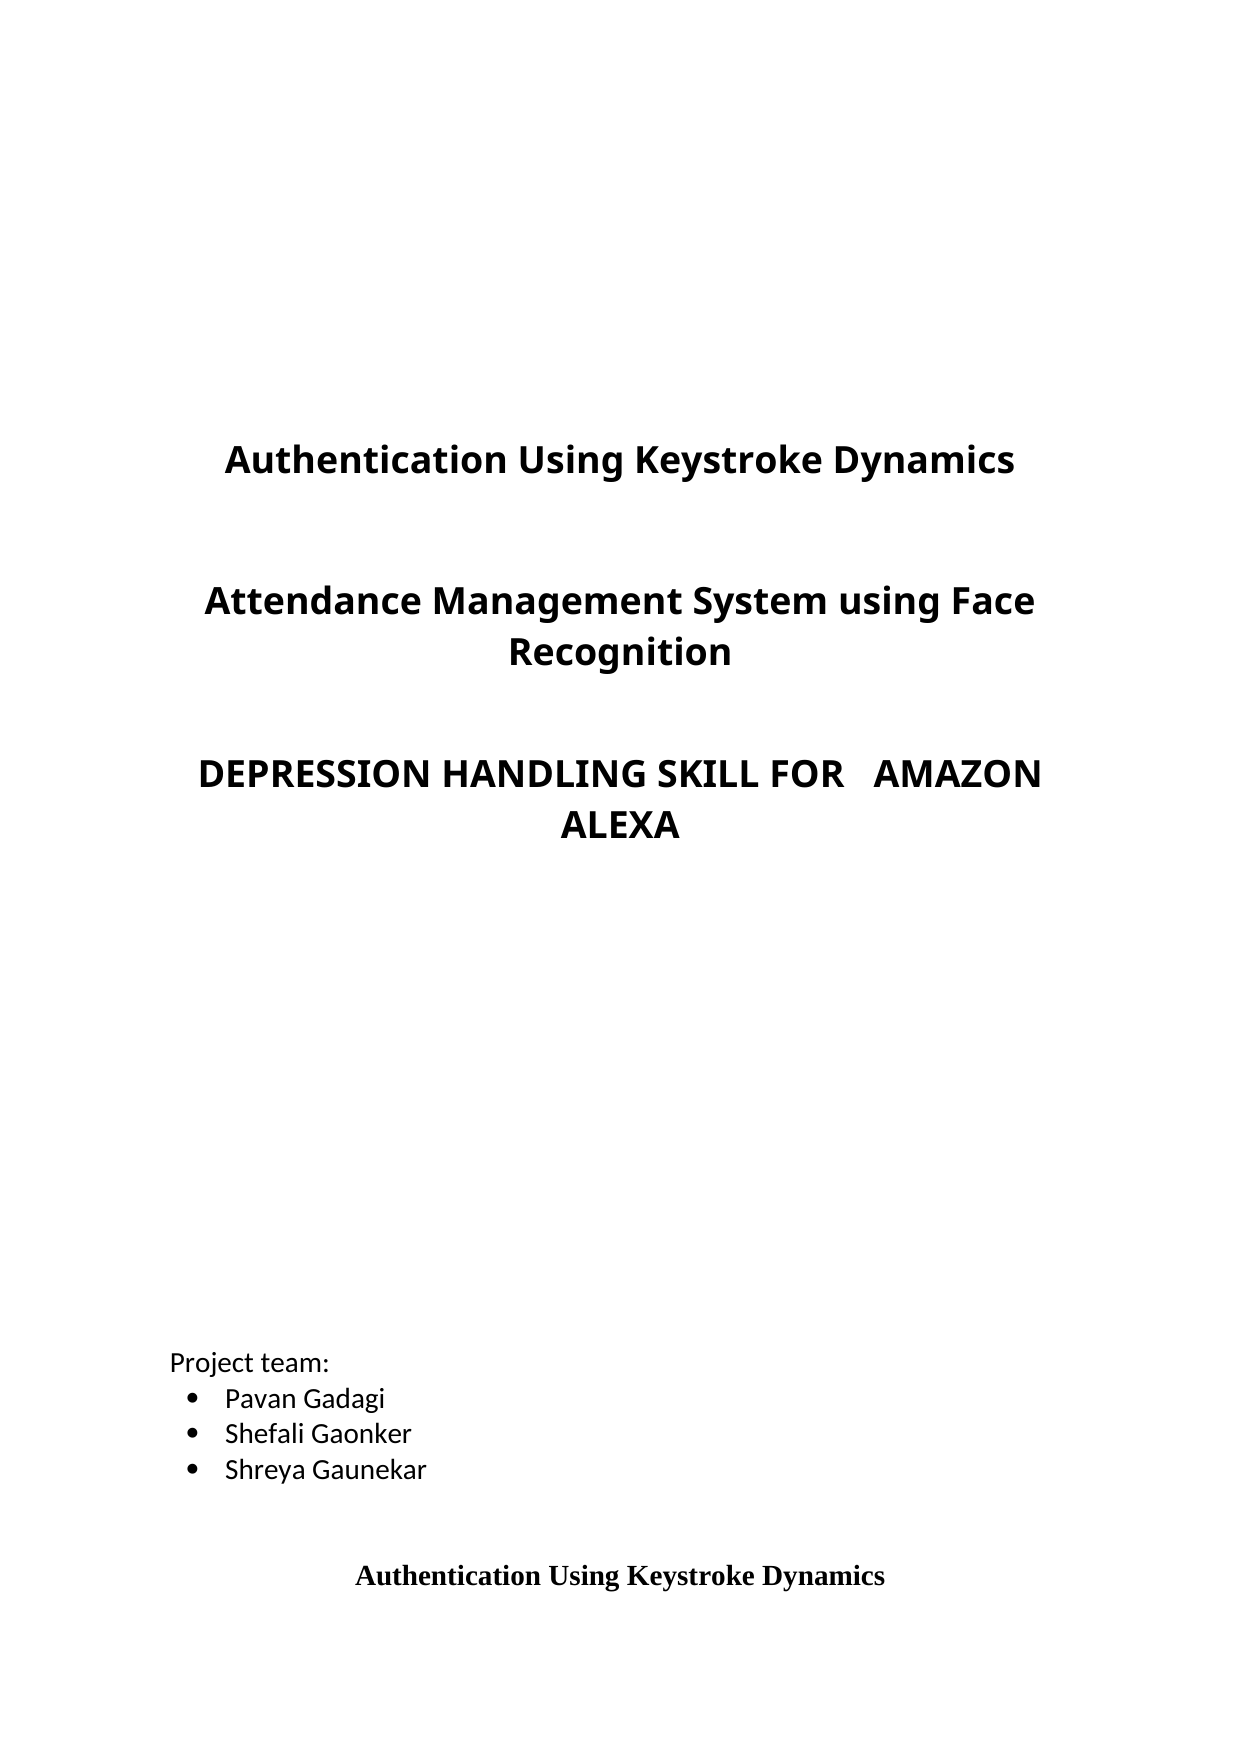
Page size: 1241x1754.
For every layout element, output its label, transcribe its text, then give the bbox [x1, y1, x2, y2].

list Shefali Gaonker [187, 1416, 1090, 1451]
text Attendance Management System using Face [150, 574, 1090, 625]
text Authentication Using Keystroke Dynamics [150, 1558, 1090, 1591]
text DEPRESSION HANDLING SKILL FOR AMAZON ALEXA [150, 747, 1090, 849]
list Shreya Gaunekar [187, 1451, 1090, 1487]
list Pavan Gadagi [187, 1380, 1090, 1416]
text Authentication Using Keystroke Dynamics [150, 433, 1090, 484]
text Recognition [150, 625, 1090, 676]
text Project team: [150, 1344, 1090, 1380]
